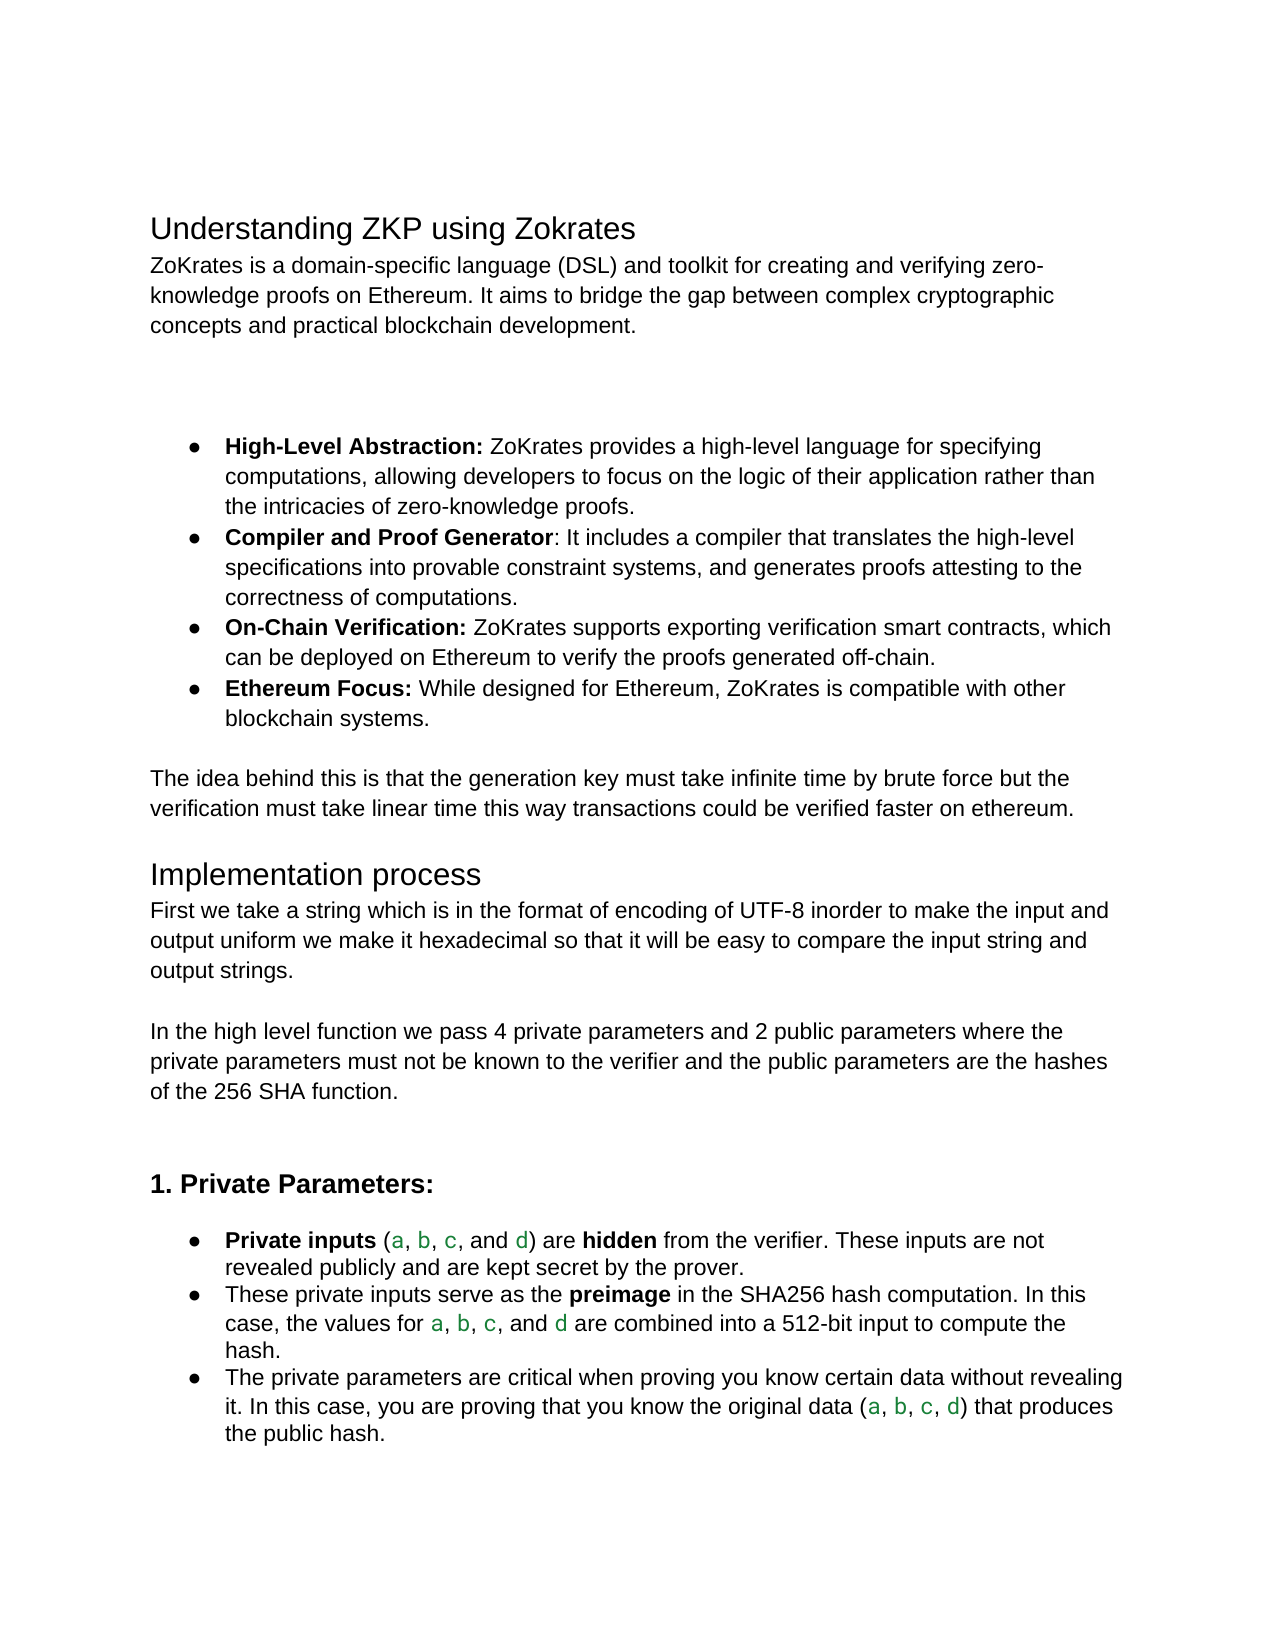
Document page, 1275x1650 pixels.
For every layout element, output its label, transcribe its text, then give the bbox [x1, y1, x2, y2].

text Understanding ZKP using Zokrates [150, 210, 1125, 246]
list High-Level Abstraction: ZoKrates provides a high-level language for specifying computations, allowing developers to focus on the logic of their application rather than the intricacies of zero-knowledge proofs. [187, 433, 1125, 520]
text In the high level function we pass 4 private parameters and 2 public parameters where the private parameters must not be known to the verifier and the public parameters are the hashes of the 256 SHA function. [150, 1018, 1125, 1105]
list Ethereum Focus: While designed for Ethereum, ZoKrates is compatible with other blockchain systems. [187, 674, 1125, 731]
list These private inputs serve as the preimage in the SHA256 hash computation. In this case, the values for a, b, c, and d are combined into a 512-bit input to compute the hash. [187, 1281, 1125, 1364]
list Compiler and Proof Generator: It includes a compiler that translates the high-level specifications into provable constraint systems, and generates proofs attesting to the correctness of computations. [187, 523, 1125, 610]
list The private parameters are critical when proving you know certain data without revealing it. In this case, you are proving that you know the original data (a, b, c, d) that produces the public hash. [187, 1364, 1125, 1447]
subtitle 1. Private Parameters: [150, 1168, 1125, 1199]
text Implementation process [150, 856, 1125, 892]
text The idea behind this is that the generation key must take infinite time by brute force but the verification must take linear time this way transactions could be verified faster on ethereum. [150, 765, 1125, 822]
list Private inputs (a, b, c, and d) are hidden from the verifier. These inputs are not revealed publicly and are kept secret by the prover. [187, 1224, 1125, 1281]
list On-Chain Verification: ZoKrates supports exporting verification smart contracts, which can be deployed on Ethereum to verify the proofs generated off-chain. [187, 614, 1125, 671]
text ZoKrates is a domain-specific language (DSL) and toolkit for creating and verifying zero-knowledge proofs on Ethereum. It aims to bridge the gap between complex cryptographic concepts and practical blockchain development. [150, 252, 1125, 338]
text First we take a string which is in the format of encoding of UTF-8 inorder to make the input and output uniform we make it hexadecimal so that it will be easy to compare the input string and output strings. [150, 897, 1125, 984]
